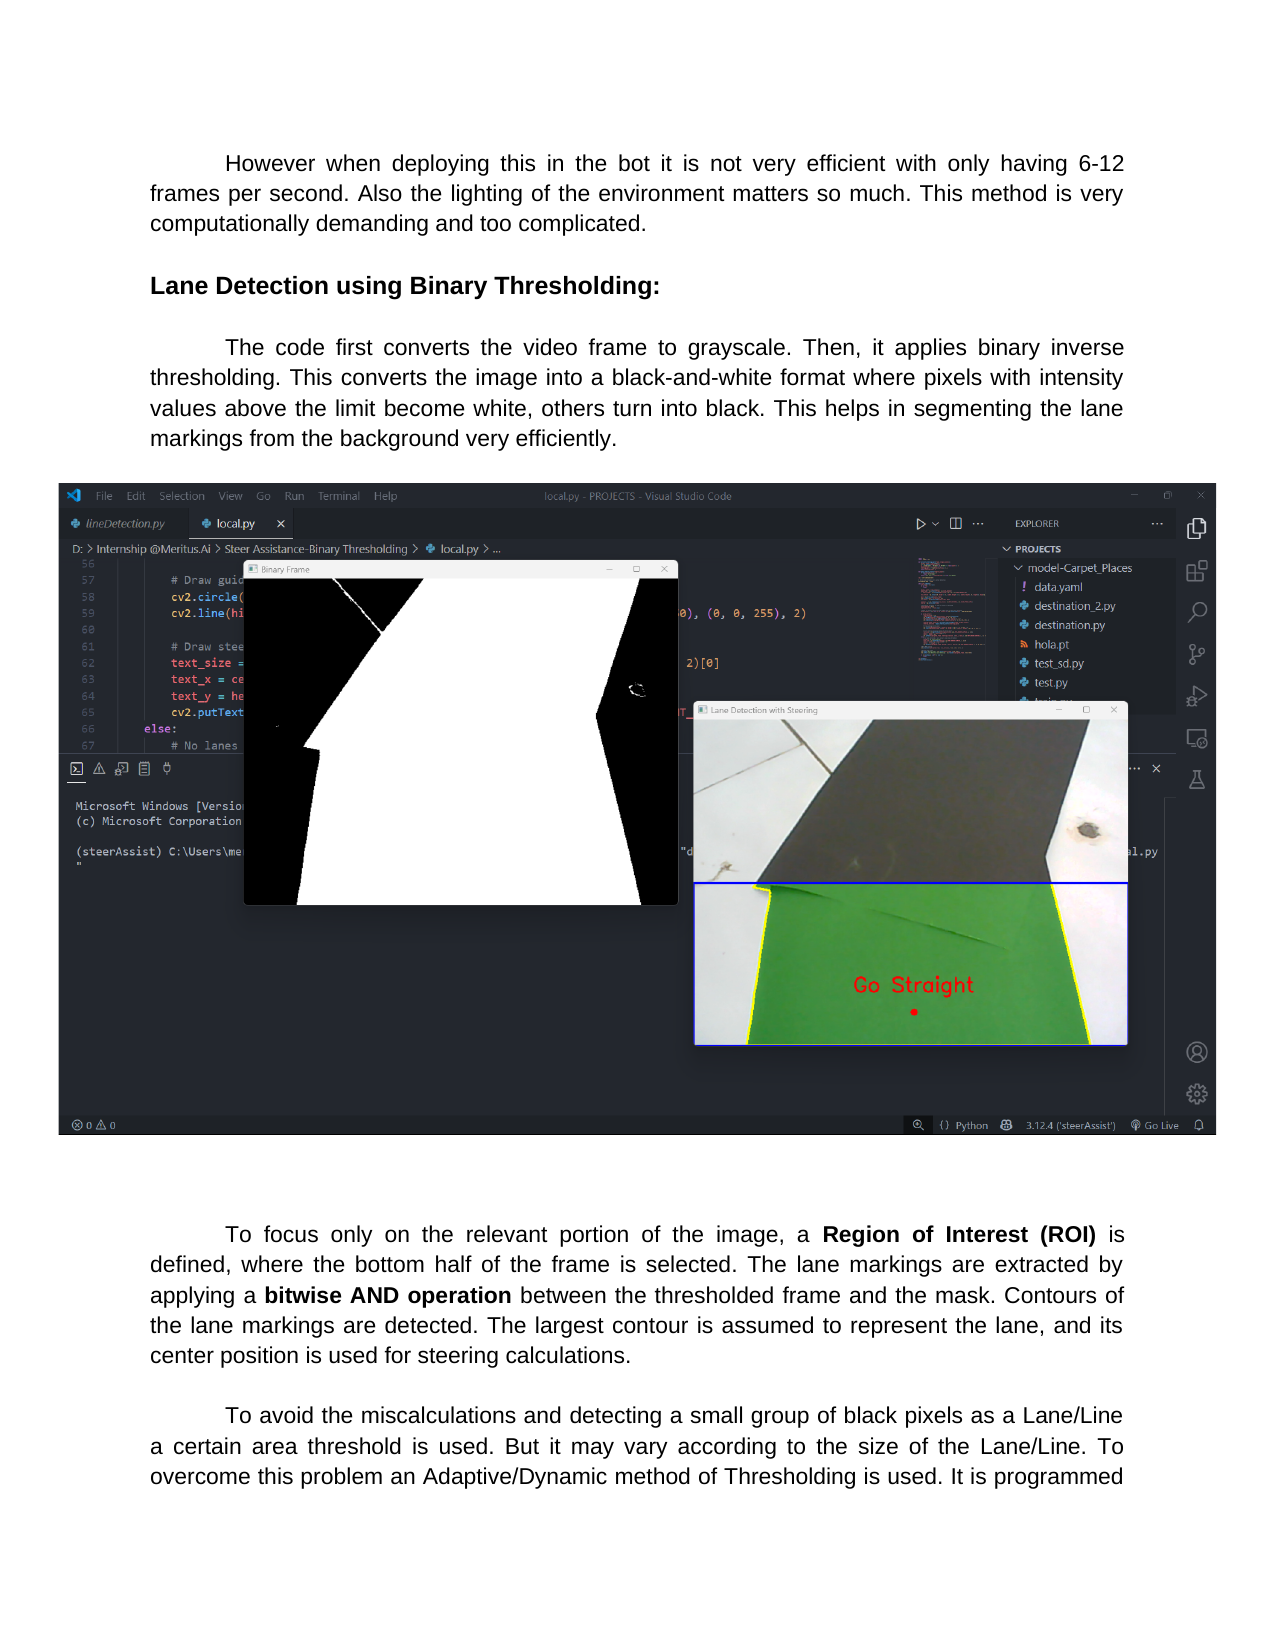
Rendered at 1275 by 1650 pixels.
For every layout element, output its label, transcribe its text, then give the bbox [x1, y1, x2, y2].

text The code first converts the video frame to grayscale. Then, it applies binary inverse thresholding. This converts the image into a black-and-white format where pixels with intensity values above the limit become white, others turn into black. This helps in segmenting the lane markings from the background very efficiently. [150, 334, 1125, 451]
text However when deploying this in the bot it is not very efficient with only having 6-12 frames per second. Also the lighting of the environment matters so much. This method is very computationally demanding and too complicated. [150, 150, 1125, 237]
text To focus only on the relevant portion of the image, a Region of Interest (ROI) is defined, where the bottom half of the frame is selected. The lane markings are extracted by applying a bitwise AND operation between the thresholded frame and the mask. Contours of the lane markings are detected. The largest contour is assumed to represent the lane, and its center position is used for steering calculations. [150, 1221, 1125, 1368]
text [150, 1402, 1125, 1489]
picture [58, 483, 1217, 1135]
text Lane Detection using Binary Thresholding: [150, 271, 1125, 299]
